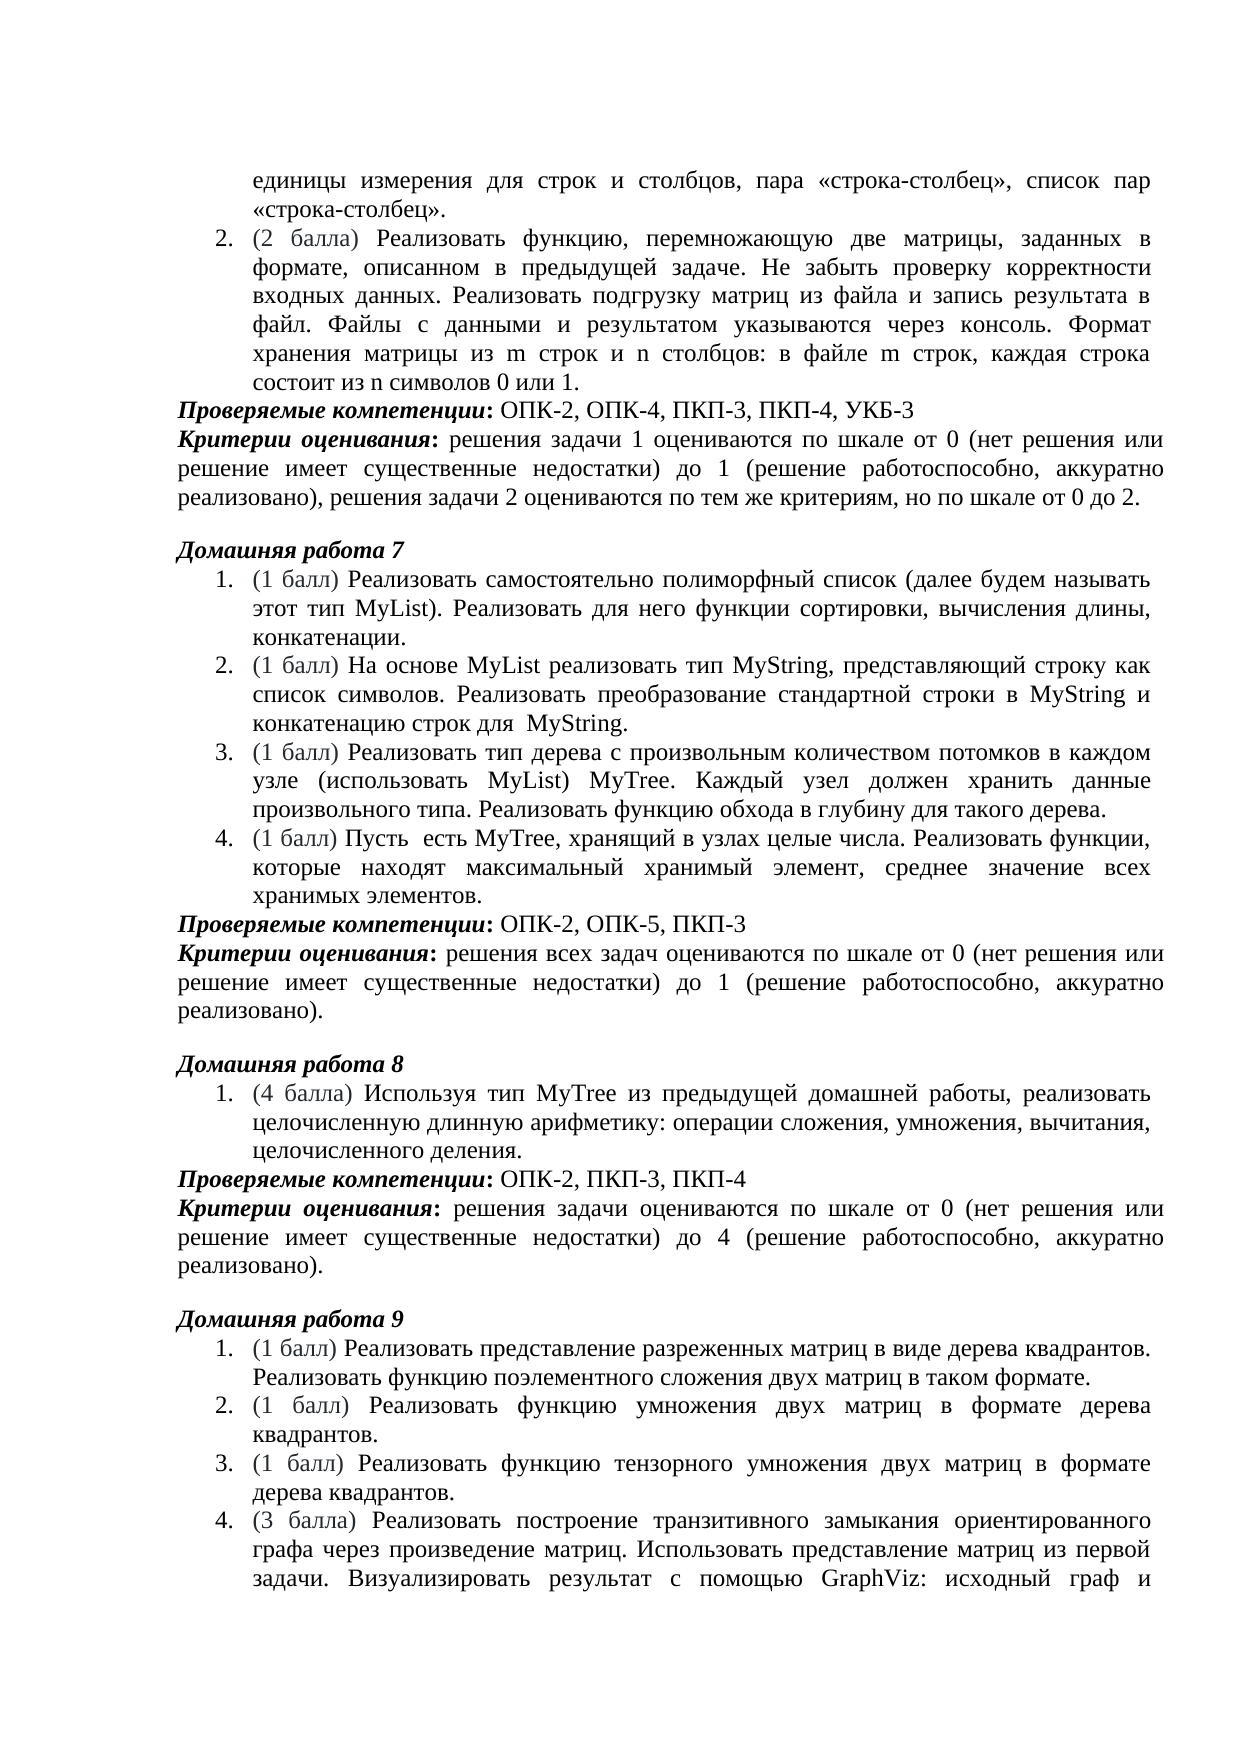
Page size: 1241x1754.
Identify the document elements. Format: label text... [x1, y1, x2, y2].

text Домашняя работа 7 [177, 535, 1152, 564]
list (1 балл) Реализовать представление разреженных матриц в виде дерева квадрантов. Реализовать функцию поэлементного сложения двух матриц в таком формате. [215, 1333, 1152, 1390]
text Критерии оценивания: решения задачи оцениваются по шкале от 0 (нет решения или решение имеет существенные недостатки) до 4 (решение работоспособно, аккуратно реализовано). [177, 1193, 1165, 1279]
text Домашняя работа 8 [177, 1049, 1152, 1078]
text Проверяемые компетенции: ОПК-2, ОПК-5, ПКП-3 [177, 909, 1165, 938]
text Домашняя работа 9 [177, 1304, 1152, 1333]
list (1 балл) Пусть есть MyTree, хранящий в узлах целые числа. Реализовать функции, которые находят максимальный хранимый элемент, среднее значение всех хранимых элементов. [215, 823, 1152, 909]
text Критерии оценивания: решения задачи 1 оцениваются по шкале от 0 (нет решения или решение имеет существенные недостатки) до 1 (решение работоспособно, аккуратно реализовано), решения задачи 2 оцениваются по тем же критериям, но по шкале от 0 до 2. [177, 424, 1165, 510]
list (1 балл) Реализовать самостоятельно полиморфный список (далее будем называть этот тип MyList). Реализовать для него функции сортировки, вычисления длины, конкатенации. [215, 564, 1152, 650]
text Проверяемые компетенции: ОПК-2, ОПК-4, ПКП-3, ПКП-4, УКБ-3 [177, 395, 1165, 424]
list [215, 1505, 1152, 1592]
list (1 балл) Реализовать функцию тензорного умножения двух матриц в формате дерева квадрантов. [215, 1448, 1152, 1505]
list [215, 165, 1152, 223]
text Критерии оценивания: решения всех задач оцениваются по шкале от 0 (нет решения или решение имеет существенные недостатки) до 1 (решение работоспособно, аккуратно реализовано). [177, 938, 1165, 1024]
list (2 балла) Реализовать функцию, перемножающую две матрицы, заданных в формате, описанном в предыдущей задаче. Не забыть проверку корректности входных данных. Реализовать подгрузку матриц из файла и запись результата в файл. Файлы с данными и результатом указываются через консоль. Формат хранения матрицы из m строк и n столбцов: в файле m строк, каждая строка состоит из n символов 0 или 1. [215, 223, 1152, 395]
text Проверяемые компетенции: ОПК-2, ПКП-3, ПКП-4 [177, 1164, 1165, 1193]
list (4 балла) Используя тип MyTree из предыдущей домашней работы, реализовать целочисленную длинную арифметику: операции сложения, умножения, вычитания, целочисленного деления. [215, 1078, 1152, 1164]
list (1 балл) Реализовать тип дерева с произвольным количеством потомков в каждом узле (использовать MyList) MyTree. Каждый узел должен хранить данные произвольного типа. Реализовать функцию обхода в глубину для такого дерева. [215, 737, 1152, 823]
list (1 балл) На основе MyList реализовать тип MyString, представляющий строку как список символов. Реализовать преобразование стандартной строки в MyString и конкатенацию строк для MyString. [215, 650, 1152, 737]
list (1 балл) Реализовать функцию умножения двух матриц в формате дерева квадрантов. [215, 1390, 1152, 1448]
